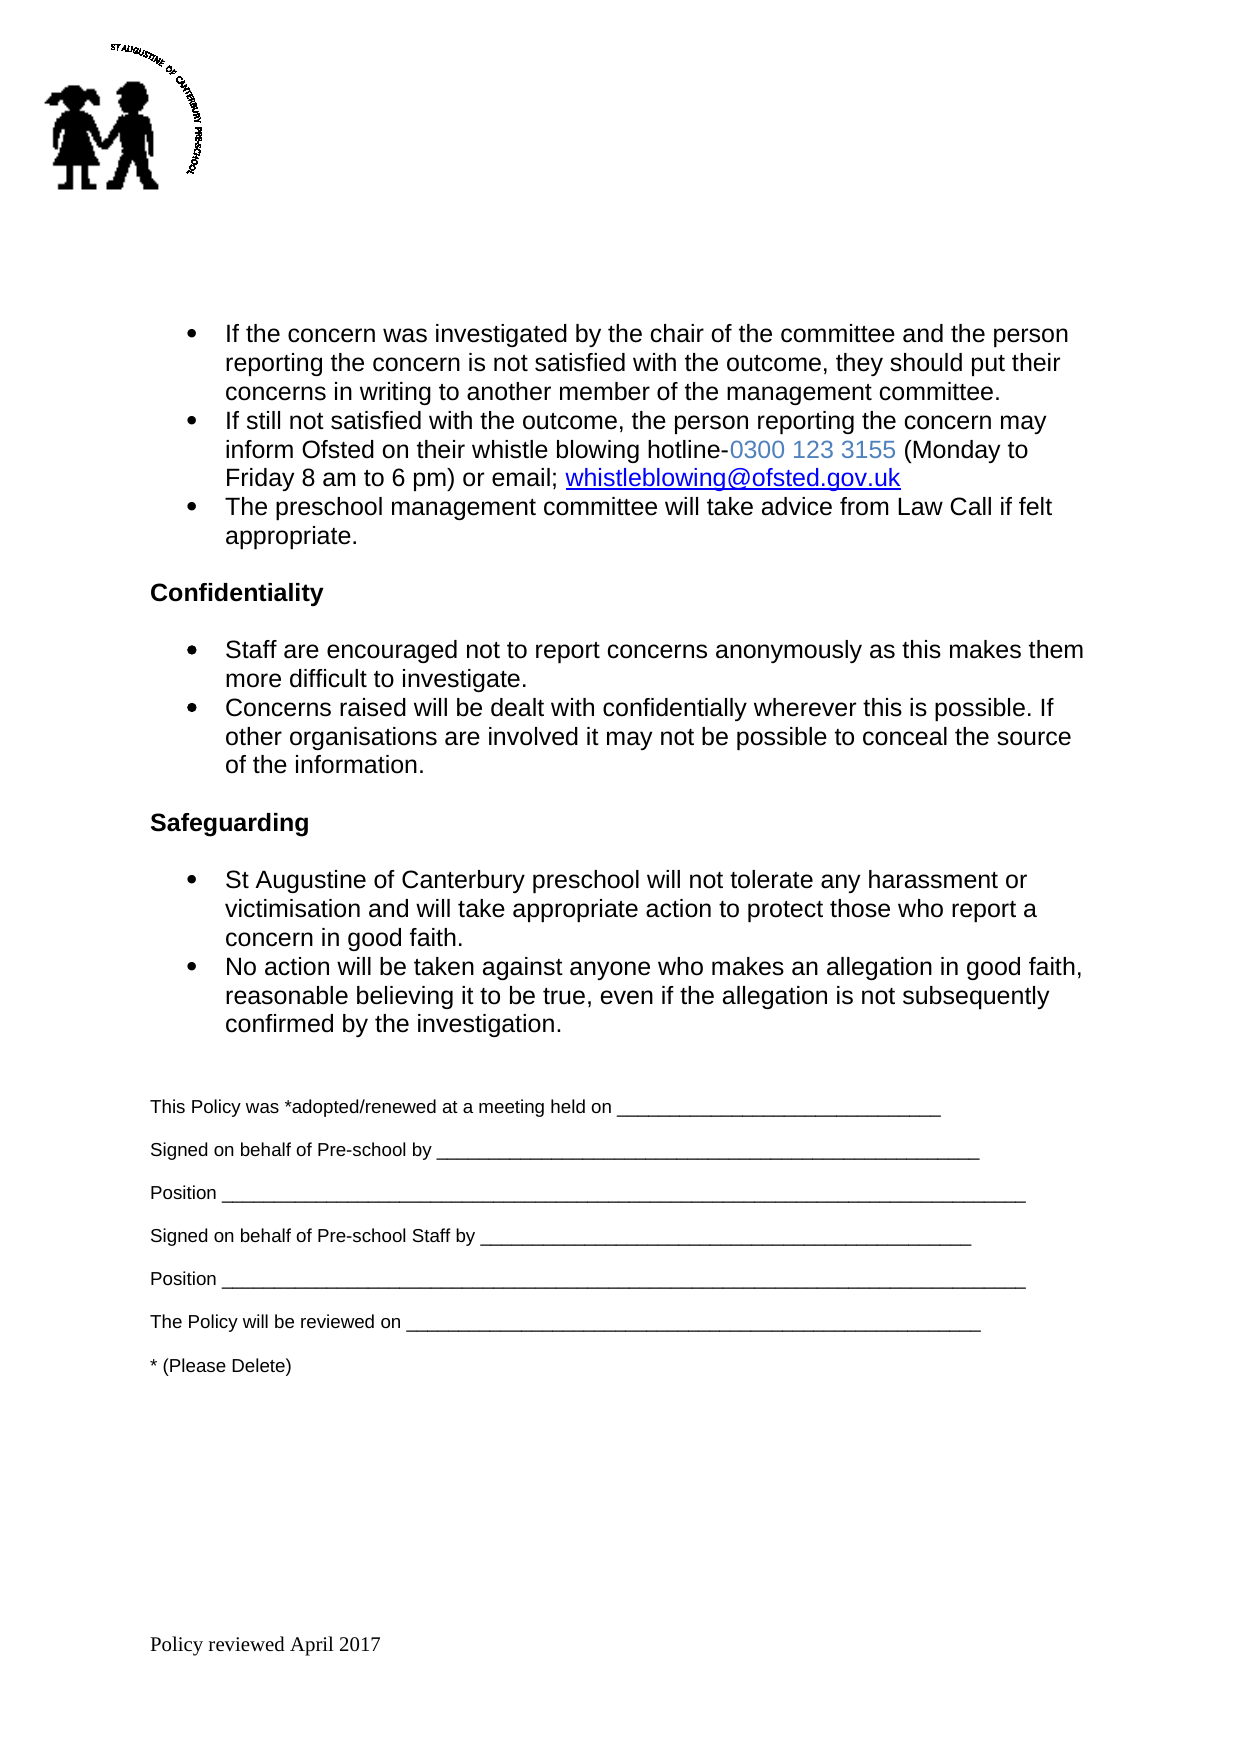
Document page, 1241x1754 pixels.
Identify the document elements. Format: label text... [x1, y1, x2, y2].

list St Augustine of Canterbury preschool will not tolerate any harassment or victimisation and will take appropriate action to protect those who report a concern in good faith. [187, 865, 1090, 952]
list Staff are encouraged not to report concerns anonymously as this makes them more difficult to investigate. [187, 635, 1090, 693]
list No action will be taken against anyone who makes an allegation in good faith, reasonable believing it to be true, even if the allegation is not subsequently confirmed by the investigation. [187, 952, 1090, 1038]
list The preschool management committee will take advice from Law Call if felt appropriate. [187, 492, 1090, 550]
text Position _____________________________________________________________________________ [150, 1268, 1090, 1290]
text Signed on behalf of Pre-school Staff by _______________________________________________ [150, 1225, 1090, 1247]
text * (Please Delete) [150, 1354, 1090, 1376]
text Position _____________________________________________________________________________ [150, 1182, 1090, 1203]
text The Policy will be reviewed on _______________________________________________________ [150, 1311, 1090, 1333]
list If the concern was investigated by the chair of the committee and the person reporting the concern is not satisfied with the outcome, they should put their concerns in writing to another member of the management committee. [187, 319, 1090, 406]
picture [35, 73, 172, 199]
text Safeguarding [150, 808, 1090, 837]
text Signed on behalf of Pre-school by ____________________________________________________ [150, 1139, 1090, 1160]
text Confidentiality [150, 578, 1090, 606]
list If still not satisfied with the outcome, the person reporting the concern may inform Ofsted on their whistle blowing hotline-0300 123 3155 (Monday to Friday 8 am to 6 pm) or email; whistleblowing@ofsted.gov.uk [187, 406, 1090, 492]
text This Policy was *adopted/renewed at a meeting held on _______________________________ [150, 1096, 1090, 1117]
list Concerns raised will be dealt with confidentially wherever this is possible. If other organisations are involved it may not be possible to conceal the source of the information. [187, 693, 1090, 779]
